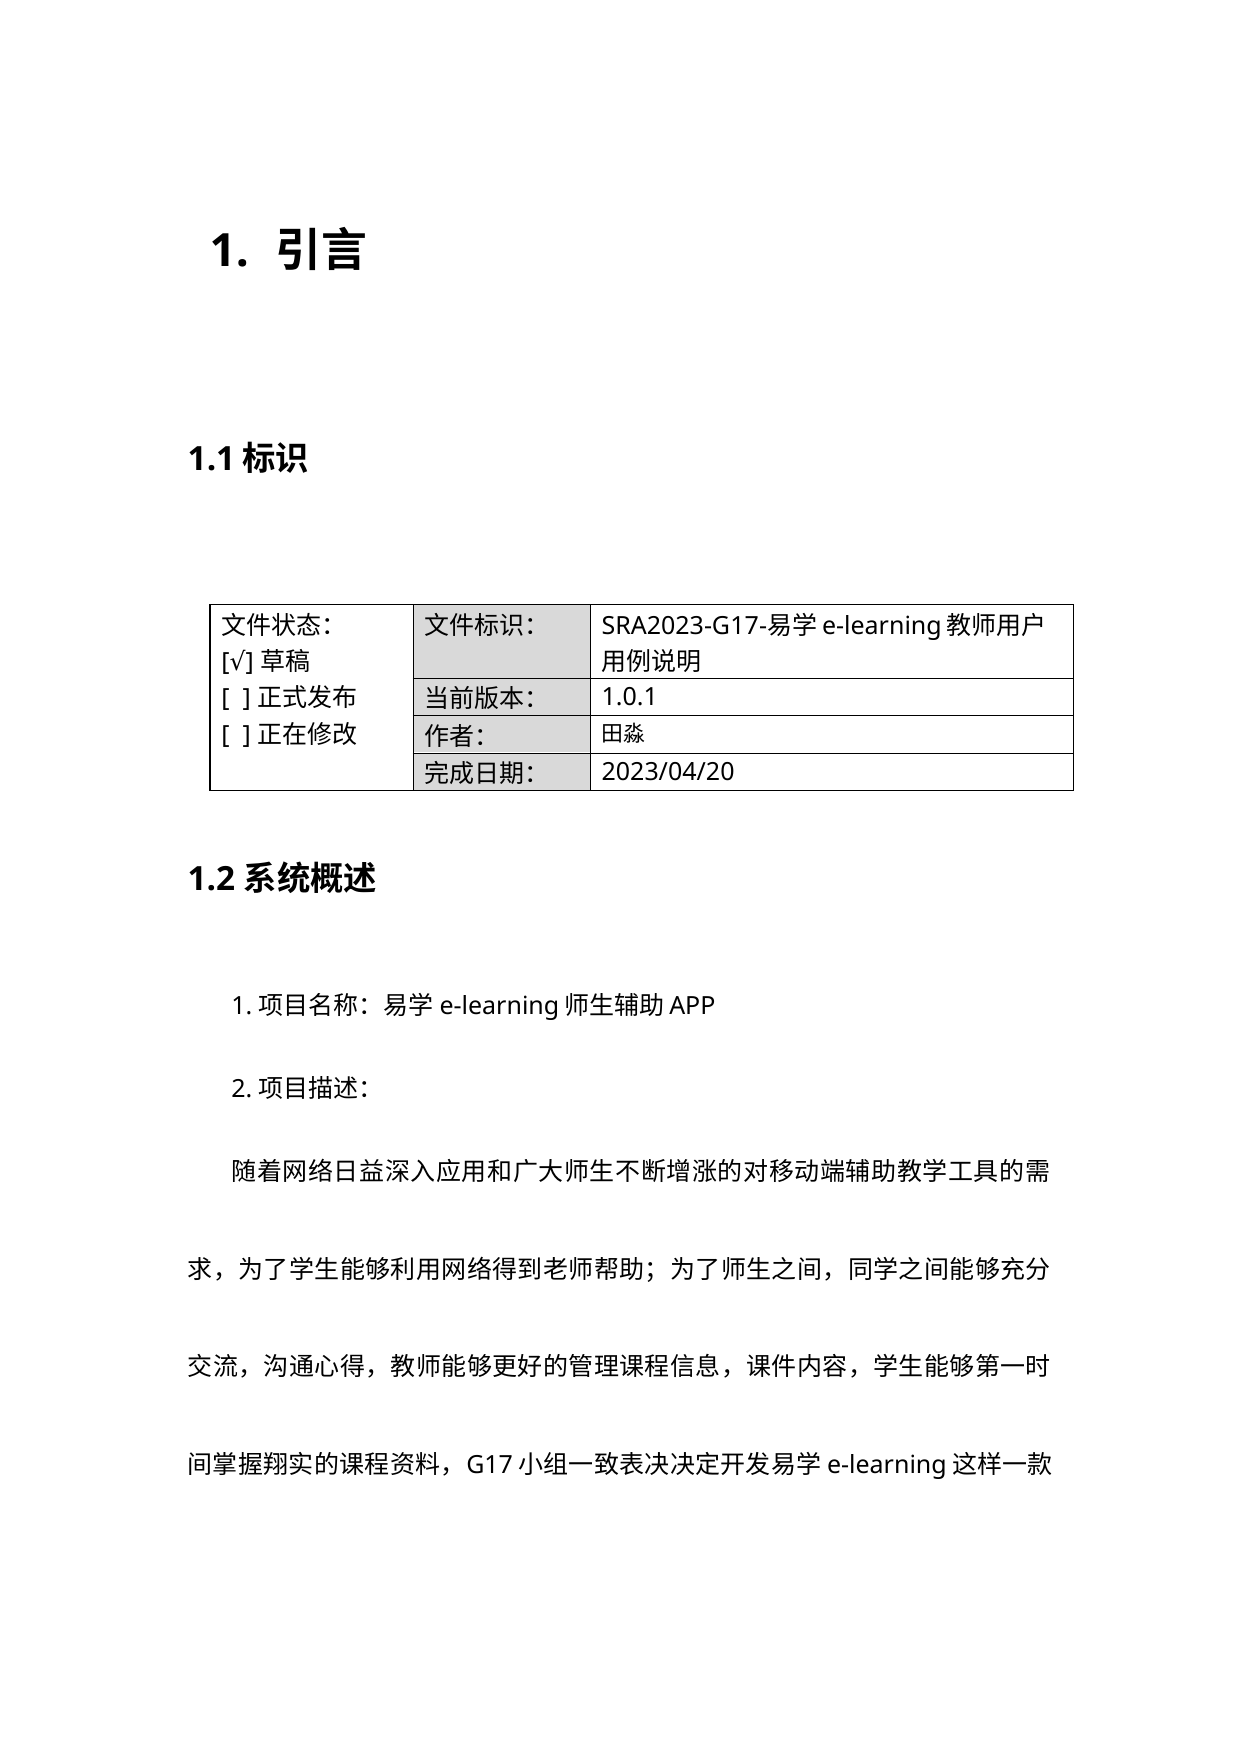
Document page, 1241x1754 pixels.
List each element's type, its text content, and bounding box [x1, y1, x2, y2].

table_cell 完成日期： [414, 754, 590, 790]
table_cell 1.0.1 [591, 679, 1073, 715]
subtitle 1.2 系统概述 [187, 642, 1053, 908]
text 2. 项目描述： [187, 1054, 1053, 1119]
subtitle 1.1标识 [187, 423, 1053, 488]
table_cell 当前版本： [414, 679, 590, 715]
table_cell 2023/04/20 [591, 754, 1073, 790]
table_cell 田淼 [591, 716, 1073, 752]
table_header 文件状态： [√] 草稿 [ ] 正式发布 [ ] 正在修改 [211, 605, 413, 790]
subtitle 引言 [209, 197, 1053, 295]
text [187, 1137, 1053, 1495]
table_header 文件标识： [414, 605, 590, 678]
table_cell 作者： [414, 716, 590, 752]
table_header SRA2023-G17-易学e-learning教师用户用例说明 [591, 605, 1073, 678]
text 1. 项目名称：易学 e-learning师生辅助APP [187, 971, 1053, 1036]
